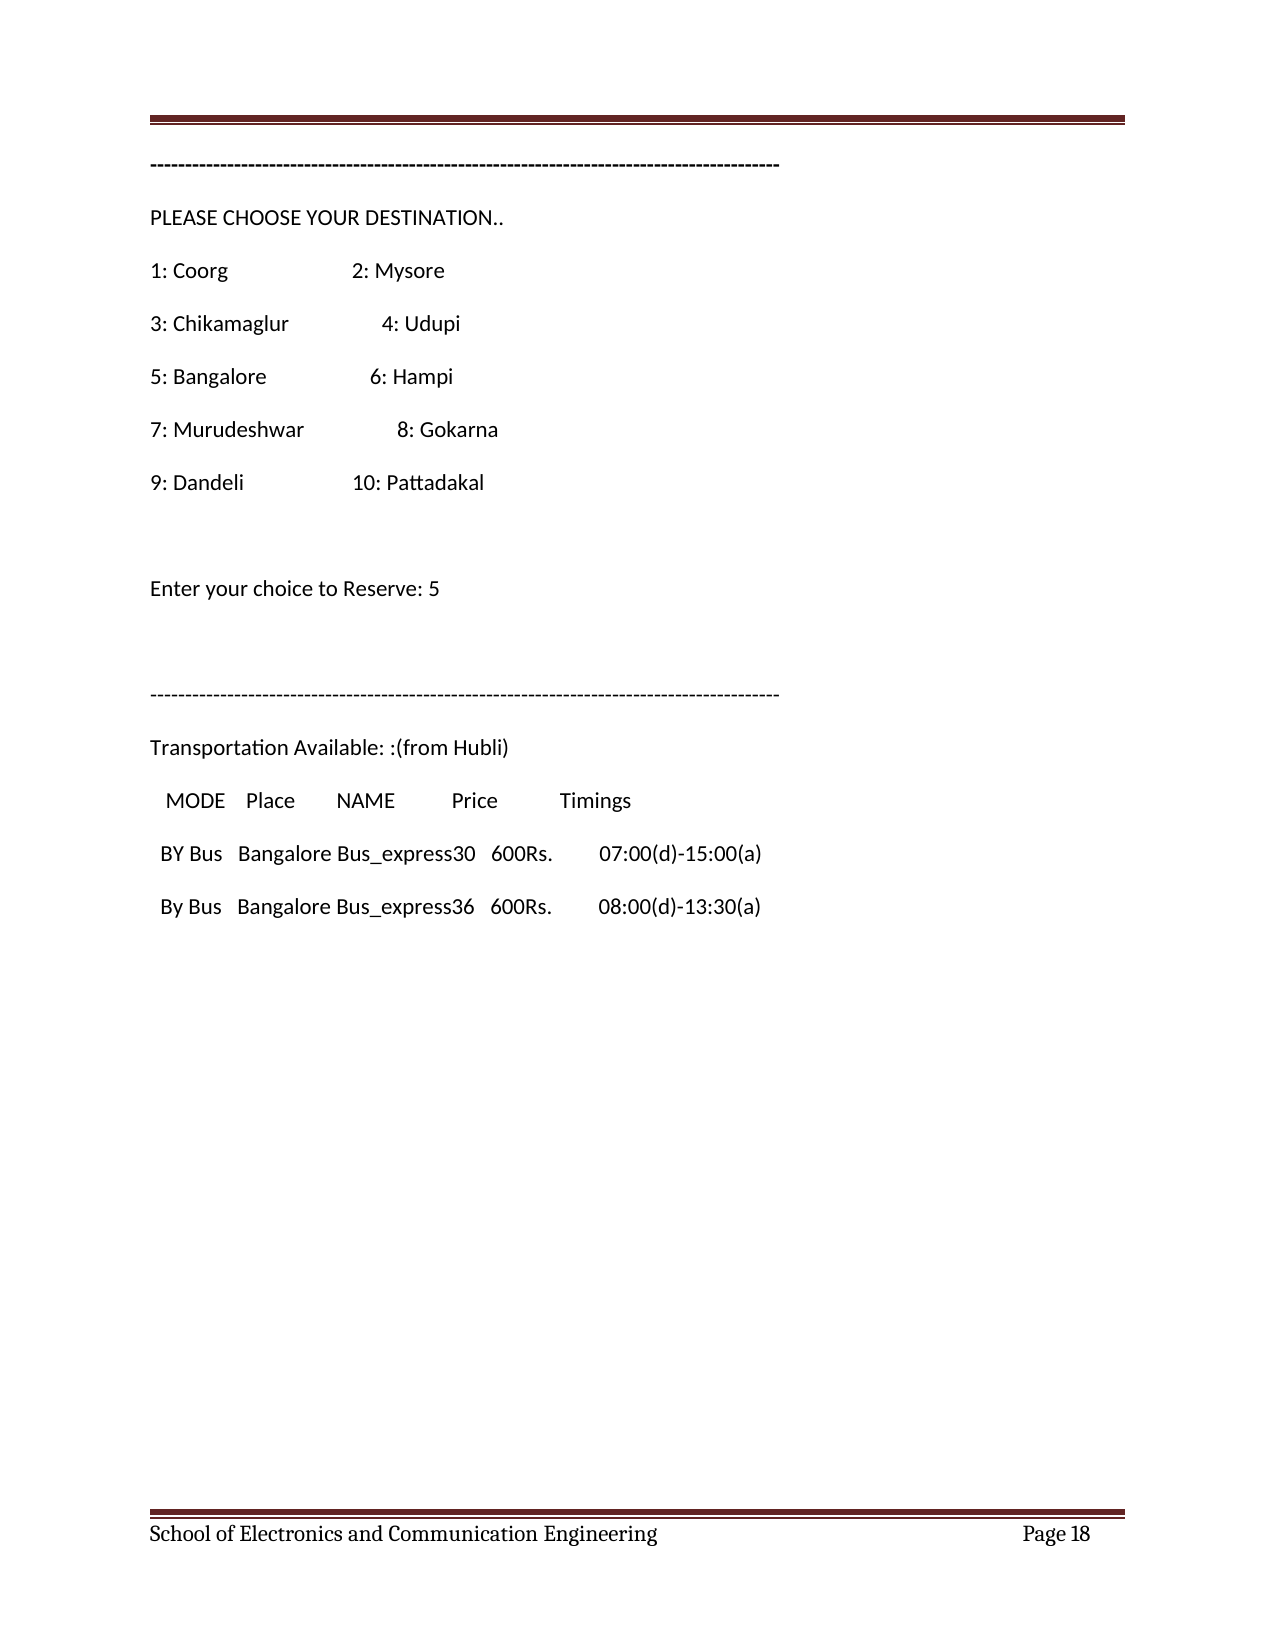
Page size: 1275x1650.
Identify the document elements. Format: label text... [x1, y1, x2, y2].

text Enter your choice to Reserve: 5 [150, 574, 1125, 602]
text ------------------------------------------------------------------------------------------ [150, 680, 1125, 708]
text 1: Coorg 2: Mysore [150, 256, 1125, 284]
text 3: Chikamaglur 4: Udupi [150, 309, 1125, 337]
text PLEASE CHOOSE YOUR DESTINATION.. [150, 203, 1125, 231]
text 7: Murudeshwar 8: Gokarna [150, 415, 1125, 443]
text Transportation Available: :(from Hubli) [150, 733, 1125, 761]
text BY Bus Bangalore Bus_express30 600Rs. 07:00(d)-15:00(a) [150, 839, 1125, 867]
text 9: Dandeli 10: Pattadakal [150, 468, 1125, 496]
text By Bus Bangalore Bus_express36 600Rs. 08:00(d)-13:30(a) [150, 892, 1125, 920]
text ------------------------------------------------------------------------------------------ [150, 150, 1125, 178]
text MODE Place NAME Price Timings [150, 786, 1125, 814]
text 5: Bangalore 6: Hampi [150, 362, 1125, 390]
